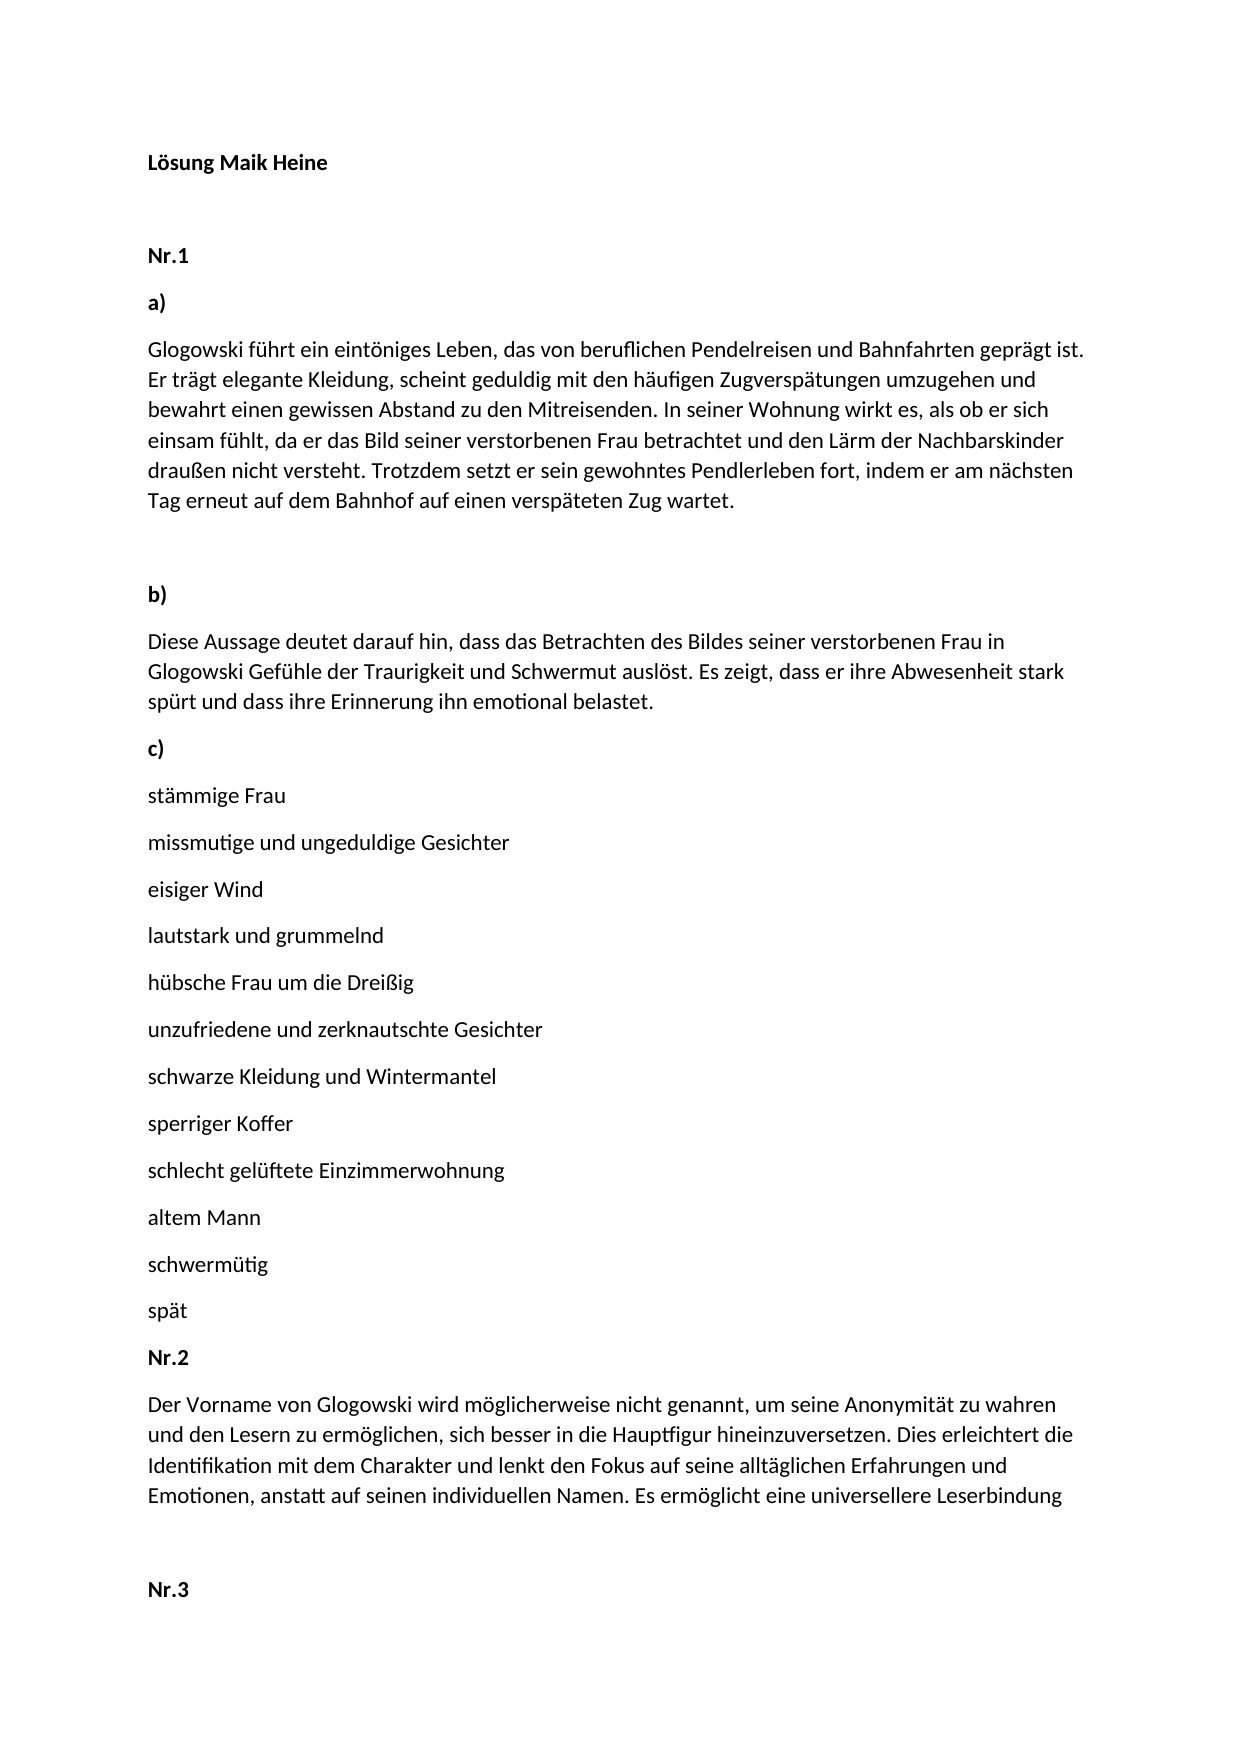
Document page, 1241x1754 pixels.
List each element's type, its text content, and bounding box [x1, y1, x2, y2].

text altem Mann [148, 1203, 1093, 1231]
text Nr.1 [148, 241, 1093, 269]
text schwermütig [148, 1250, 1093, 1278]
text hübsche Frau um die Dreißig [148, 968, 1093, 996]
text Der Vorname von Glogowski wird möglicherweise nicht genannt, um seine Anonymität zu wahren und den Lesern zu ermöglichen, sich besser in die Hauptfigur hineinzuversetzen. Dies erleichtert die Identifikation mit dem Charakter und lenkt den Fokus auf seine alltäglichen Erfahrungen und Emotionen, anstatt auf seinen individuellen Namen. Es ermöglicht eine universellere Leserbindung [148, 1390, 1093, 1509]
text b) [148, 580, 1093, 608]
text missmutige und ungeduldige Gesichter [148, 828, 1093, 856]
text Nr.3 [148, 1575, 1093, 1603]
text Diese Aussage deutet darauf hin, dass das Betrachten des Bildes seiner verstorbenen Frau in Glogowski Gefühle der Traurigkeit und Schwermut auslöst. Es zeigt, dass er ihre Abwesenheit stark spürt und dass ihre Erinnerung ihn emotional belastet. [148, 627, 1093, 715]
text c) [148, 734, 1093, 762]
text stämmige Frau [148, 781, 1093, 809]
text schwarze Kleidung und Wintermantel [148, 1062, 1093, 1090]
text Nr.2 [148, 1343, 1093, 1371]
text schlecht gelüftete Einzimmerwohnung [148, 1156, 1093, 1184]
text eisiger Wind [148, 875, 1093, 903]
text sperriger Koffer [148, 1109, 1093, 1137]
text lautstark und grummelnd [148, 922, 1093, 949]
text Lösung Maik Heine [148, 148, 1093, 176]
text a) [148, 288, 1093, 316]
text spät [148, 1297, 1093, 1324]
text Glogowski führt ein eintöniges Leben, das von beruflichen Pendelreisen und Bahnfahrten geprägt ist. Er trägt elegante Kleidung, scheint geduldig mit den häufigen Zugverspätungen umzugehen und bewahrt einen gewissen Abstand zu den Mitreisenden. In seiner Wohnung wirkt es, als ob er sich einsam fühlt, da er das Bild seiner verstorbenen Frau betrachtet und den Lärm der Nachbarskinder draußen nicht versteht. Trotzdem setzt er sein gewohntes Pendlerleben fort, indem er am nächsten Tag erneut auf dem Bahnhof auf einen verspäteten Zug wartet. [148, 335, 1093, 514]
text unzufriedene und zerknautschte Gesichter [148, 1015, 1093, 1043]
